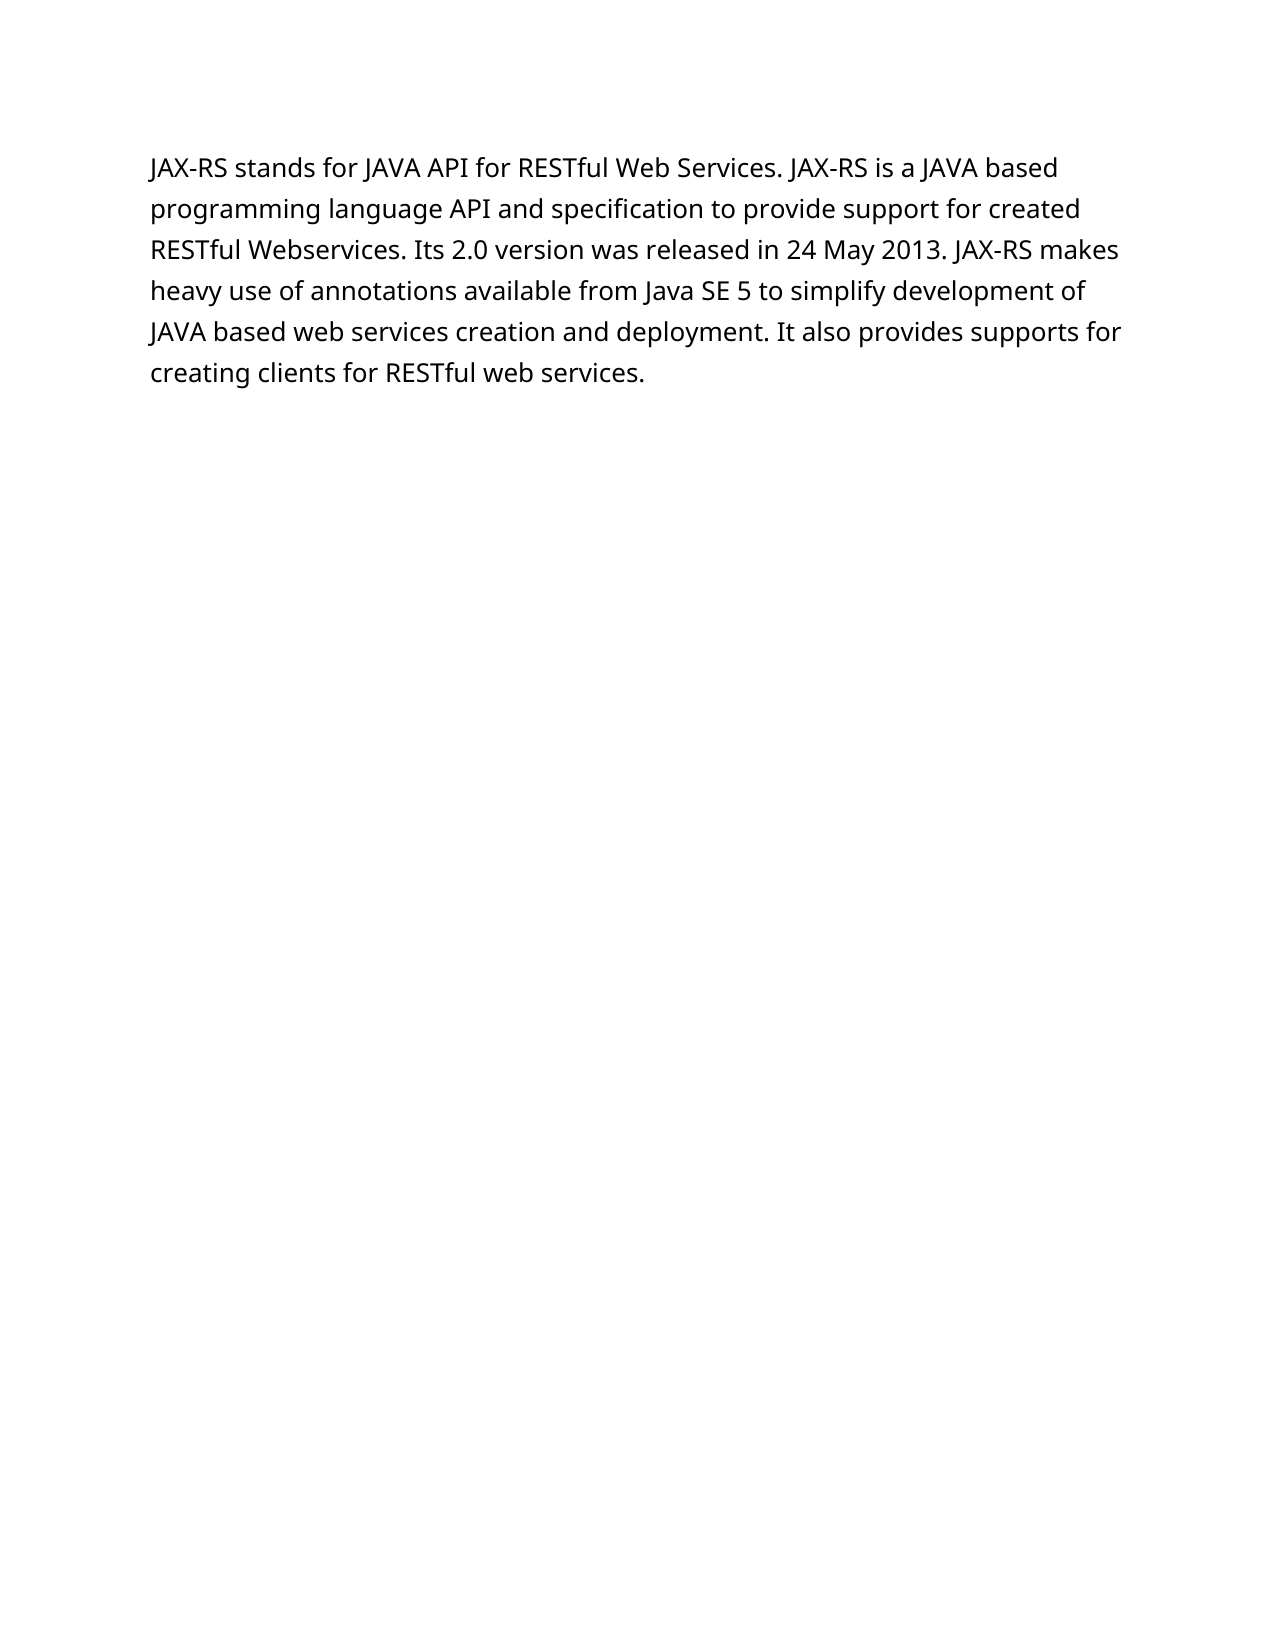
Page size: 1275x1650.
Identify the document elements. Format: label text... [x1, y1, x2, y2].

text JAX-RS stands for JAVA API for RESTful Web Services. JAX-RS is a JAVA based programming language API and specification to provide support for created RESTful Webservices. Its 2.0 version was released in 24 May 2013. JAX-RS makes heavy use of annotations available from Java SE 5 to simplify development of JAVA based web services creation and deployment. It also provides supports for creating clients for RESTful web services. [150, 150, 1125, 390]
